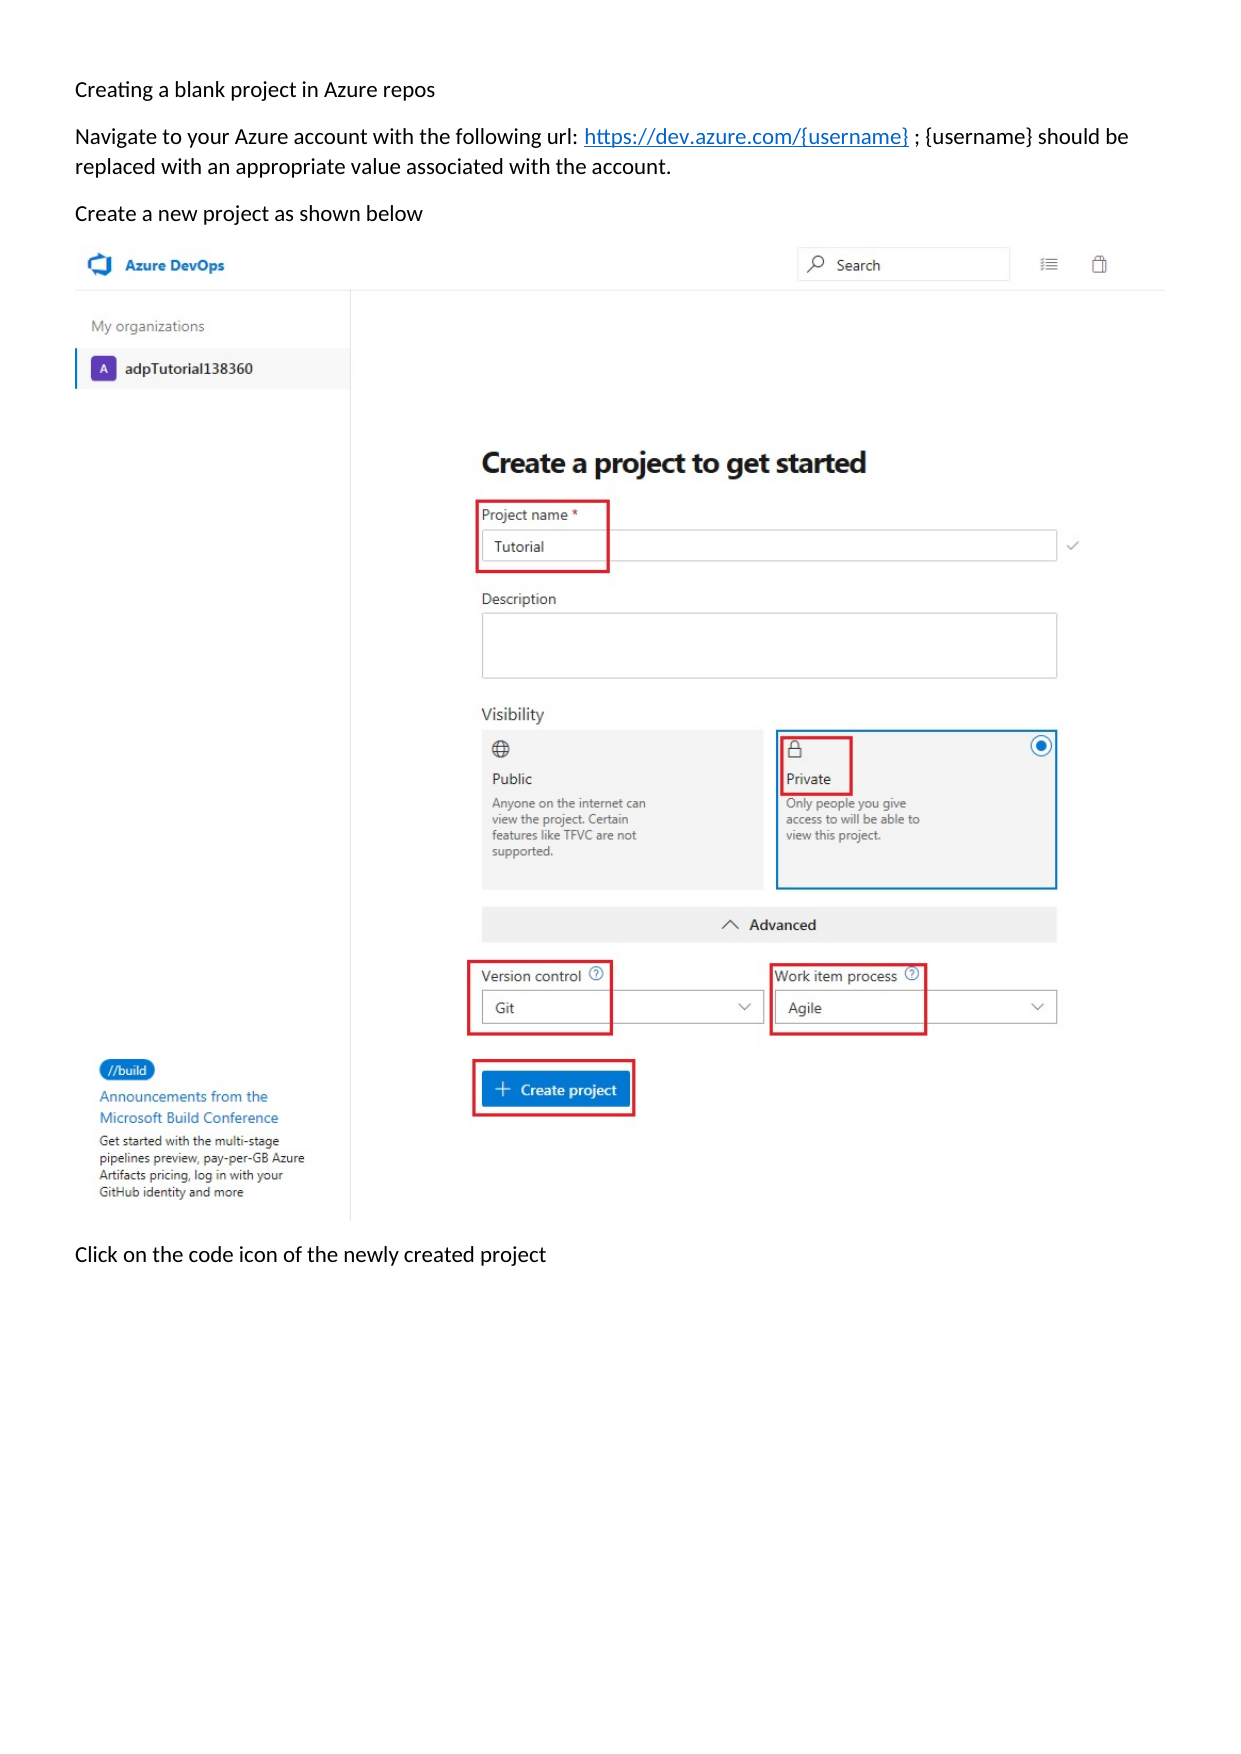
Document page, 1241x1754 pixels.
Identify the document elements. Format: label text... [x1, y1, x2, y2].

text Navigate to your Azure account with the following url: https://dev.azure.com/{username} ; {username} should be replaced with an appropriate value associated with the account. [75, 122, 1165, 180]
text Creating a blank project in Azure repos [75, 75, 1165, 103]
text Click on the code icon of the newly created project [75, 1240, 1165, 1268]
picture [75, 245, 1166, 1221]
text Create a new project as shown below [75, 199, 1165, 227]
